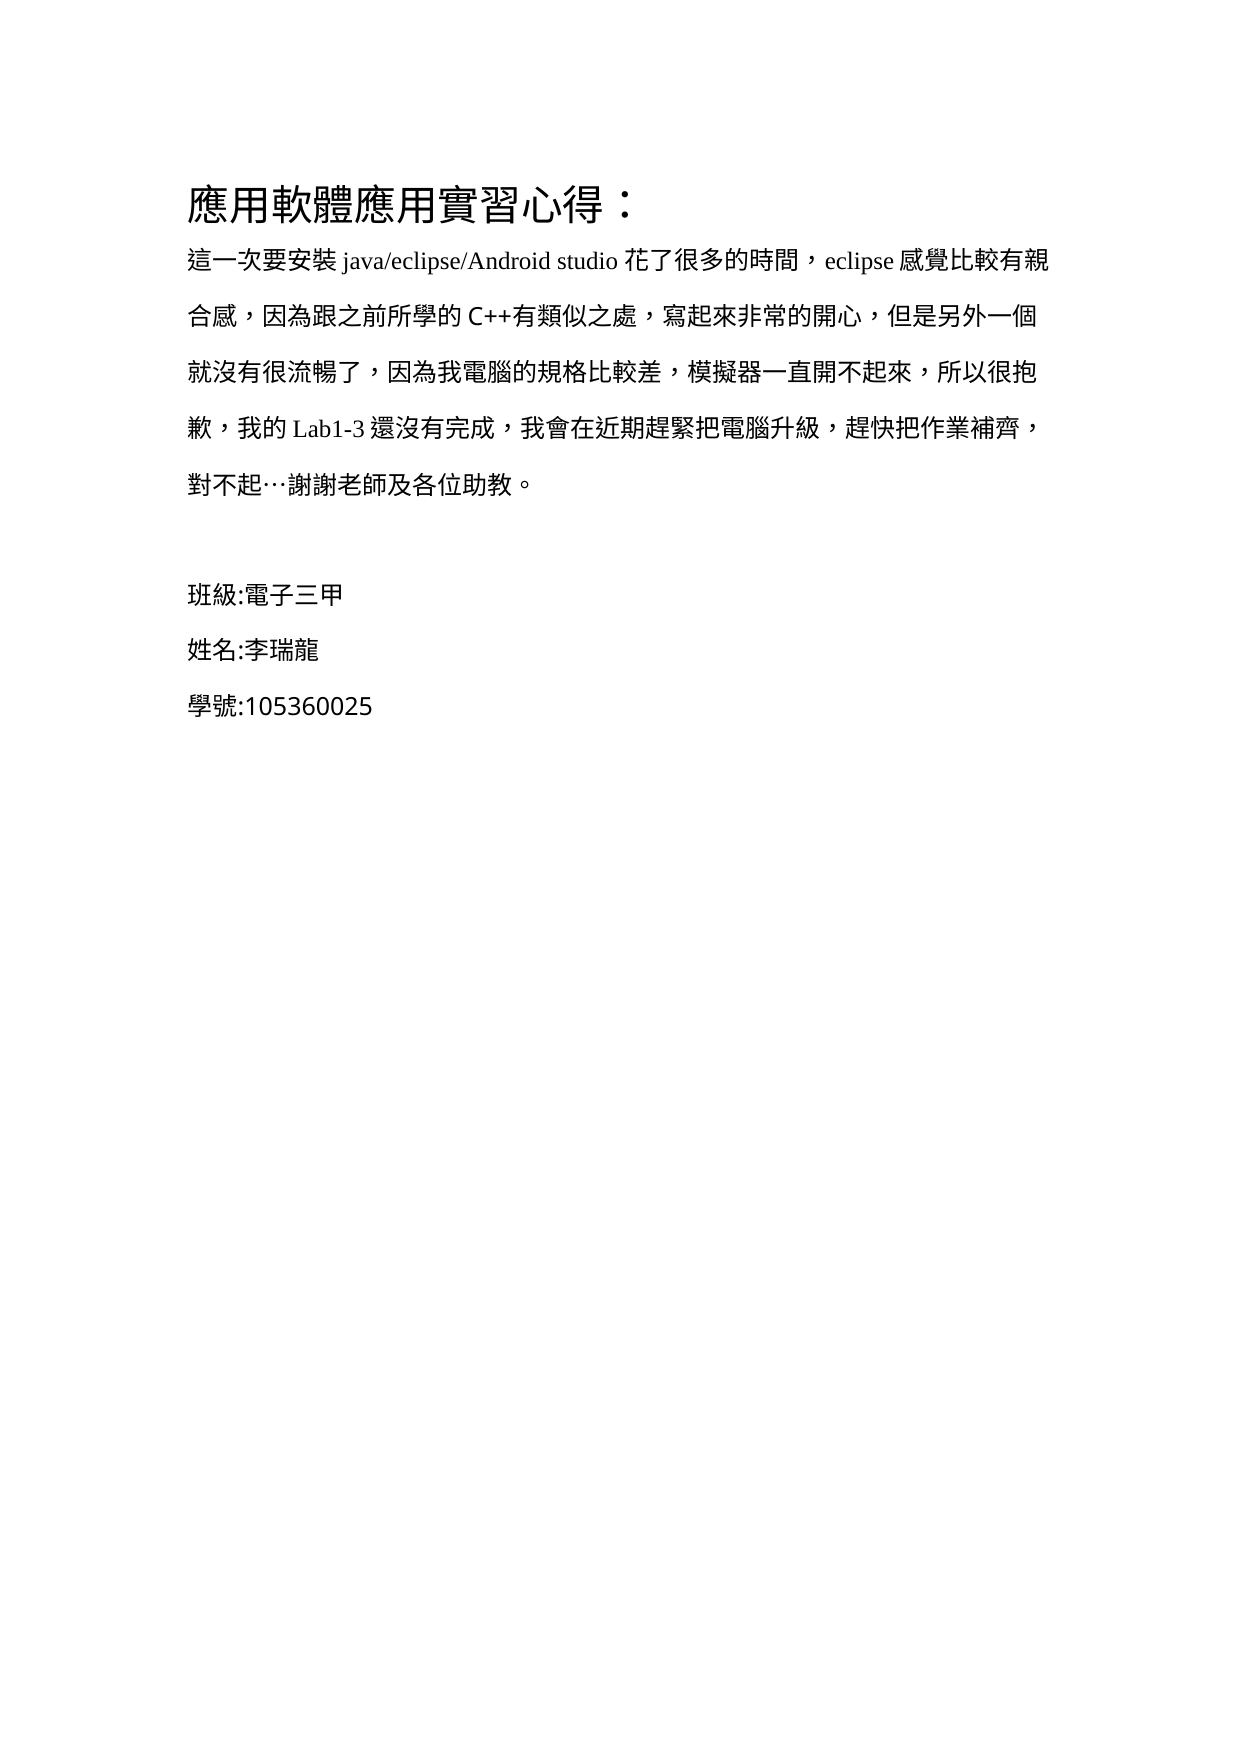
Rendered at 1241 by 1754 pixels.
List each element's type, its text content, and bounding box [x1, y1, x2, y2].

text 班級:電子三甲 [187, 574, 1053, 612]
text 學號:105360025 [187, 686, 1053, 723]
text 姓名:李瑞龍 [187, 630, 1053, 668]
text 這一次要安裝java/eclipse/Android studio 花了很多的時間，eclipse感覺比較有親合感，因為跟之前所學的C++有類似之處，寫起來非常的開心，但是另外一個就沒有很流暢了，因為我電腦的規格比較差，模擬器一直開不起來，所以很抱歉，我的Lab1-3還沒有完成，我會在近期趕緊把電腦升級，趕快把作業補齊，對不起…謝謝老師及各位助教。 [187, 239, 1053, 502]
text 應用軟體應用實習心得： [187, 164, 1053, 239]
